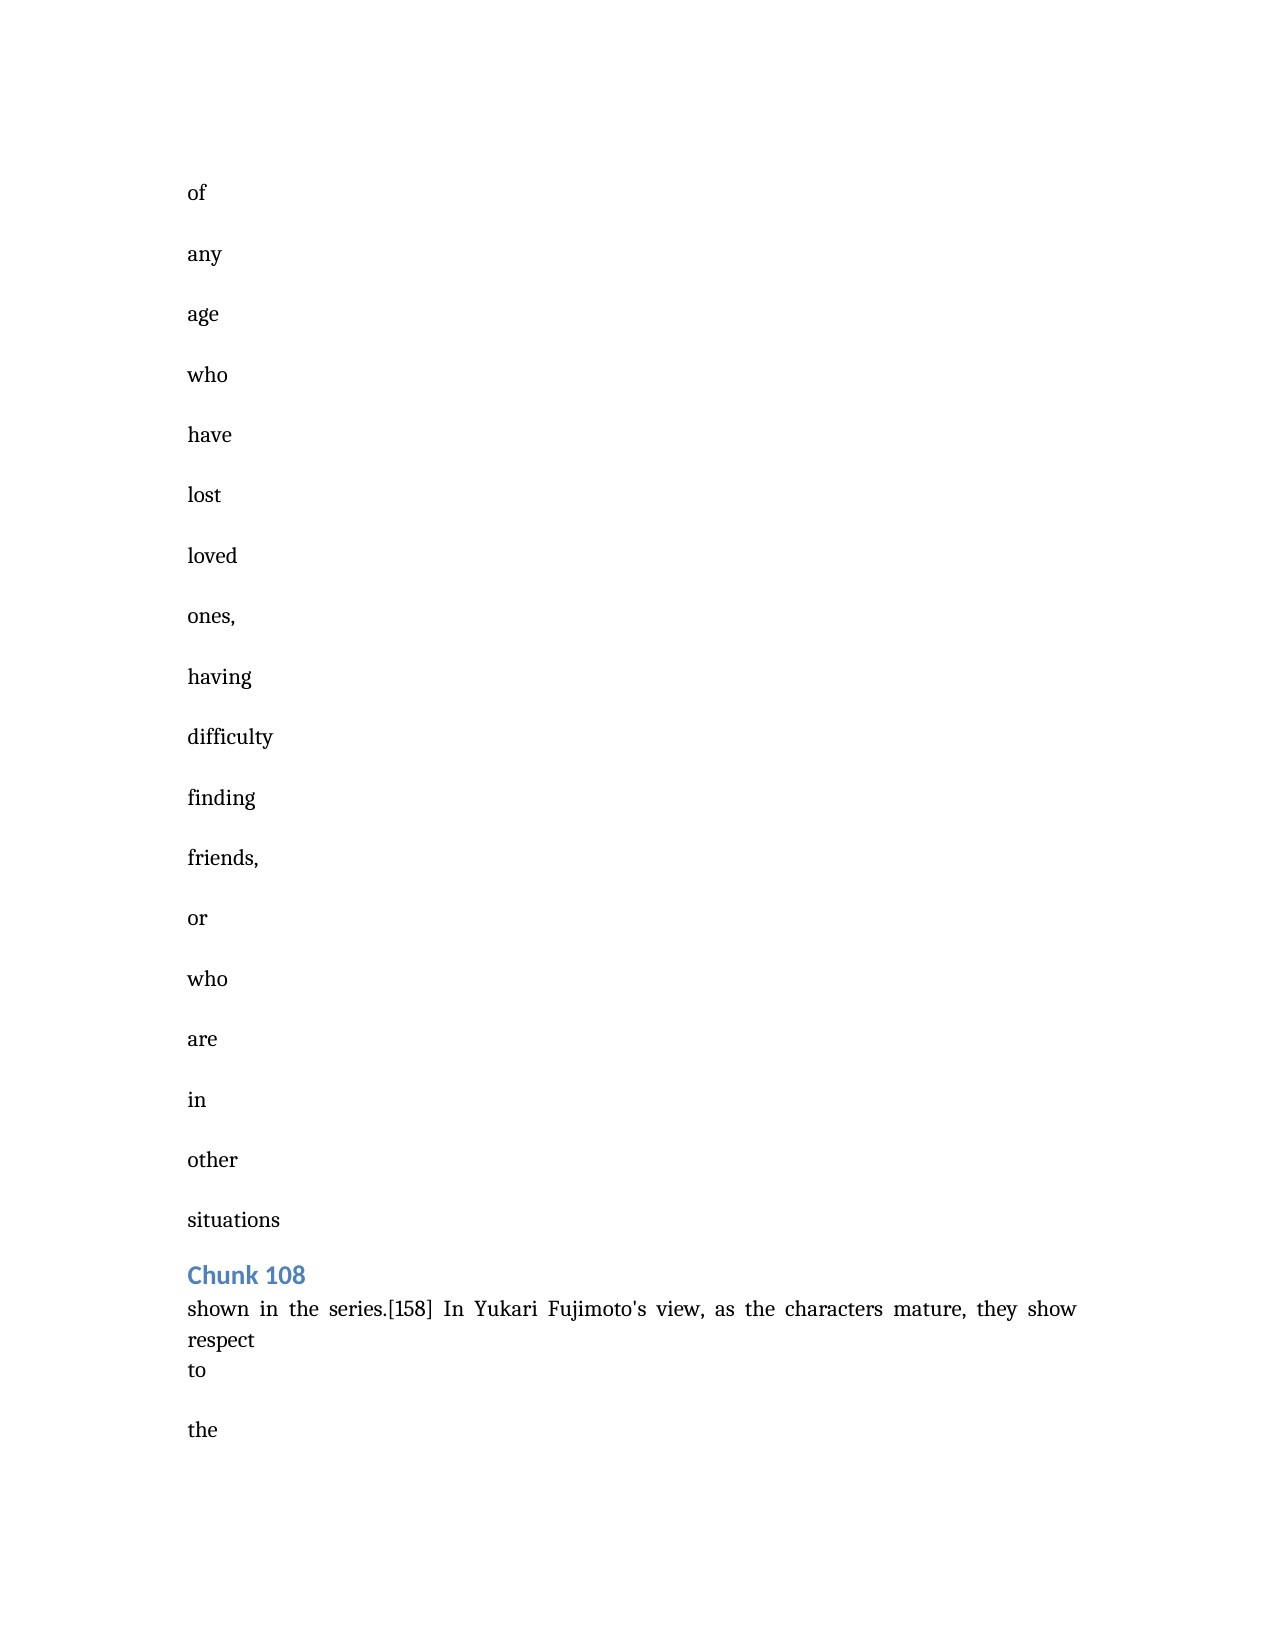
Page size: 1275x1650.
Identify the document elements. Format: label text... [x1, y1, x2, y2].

subtitle Chunk 108 [187, 1258, 1087, 1291]
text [187, 150, 1087, 1234]
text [187, 1296, 1087, 1474]
